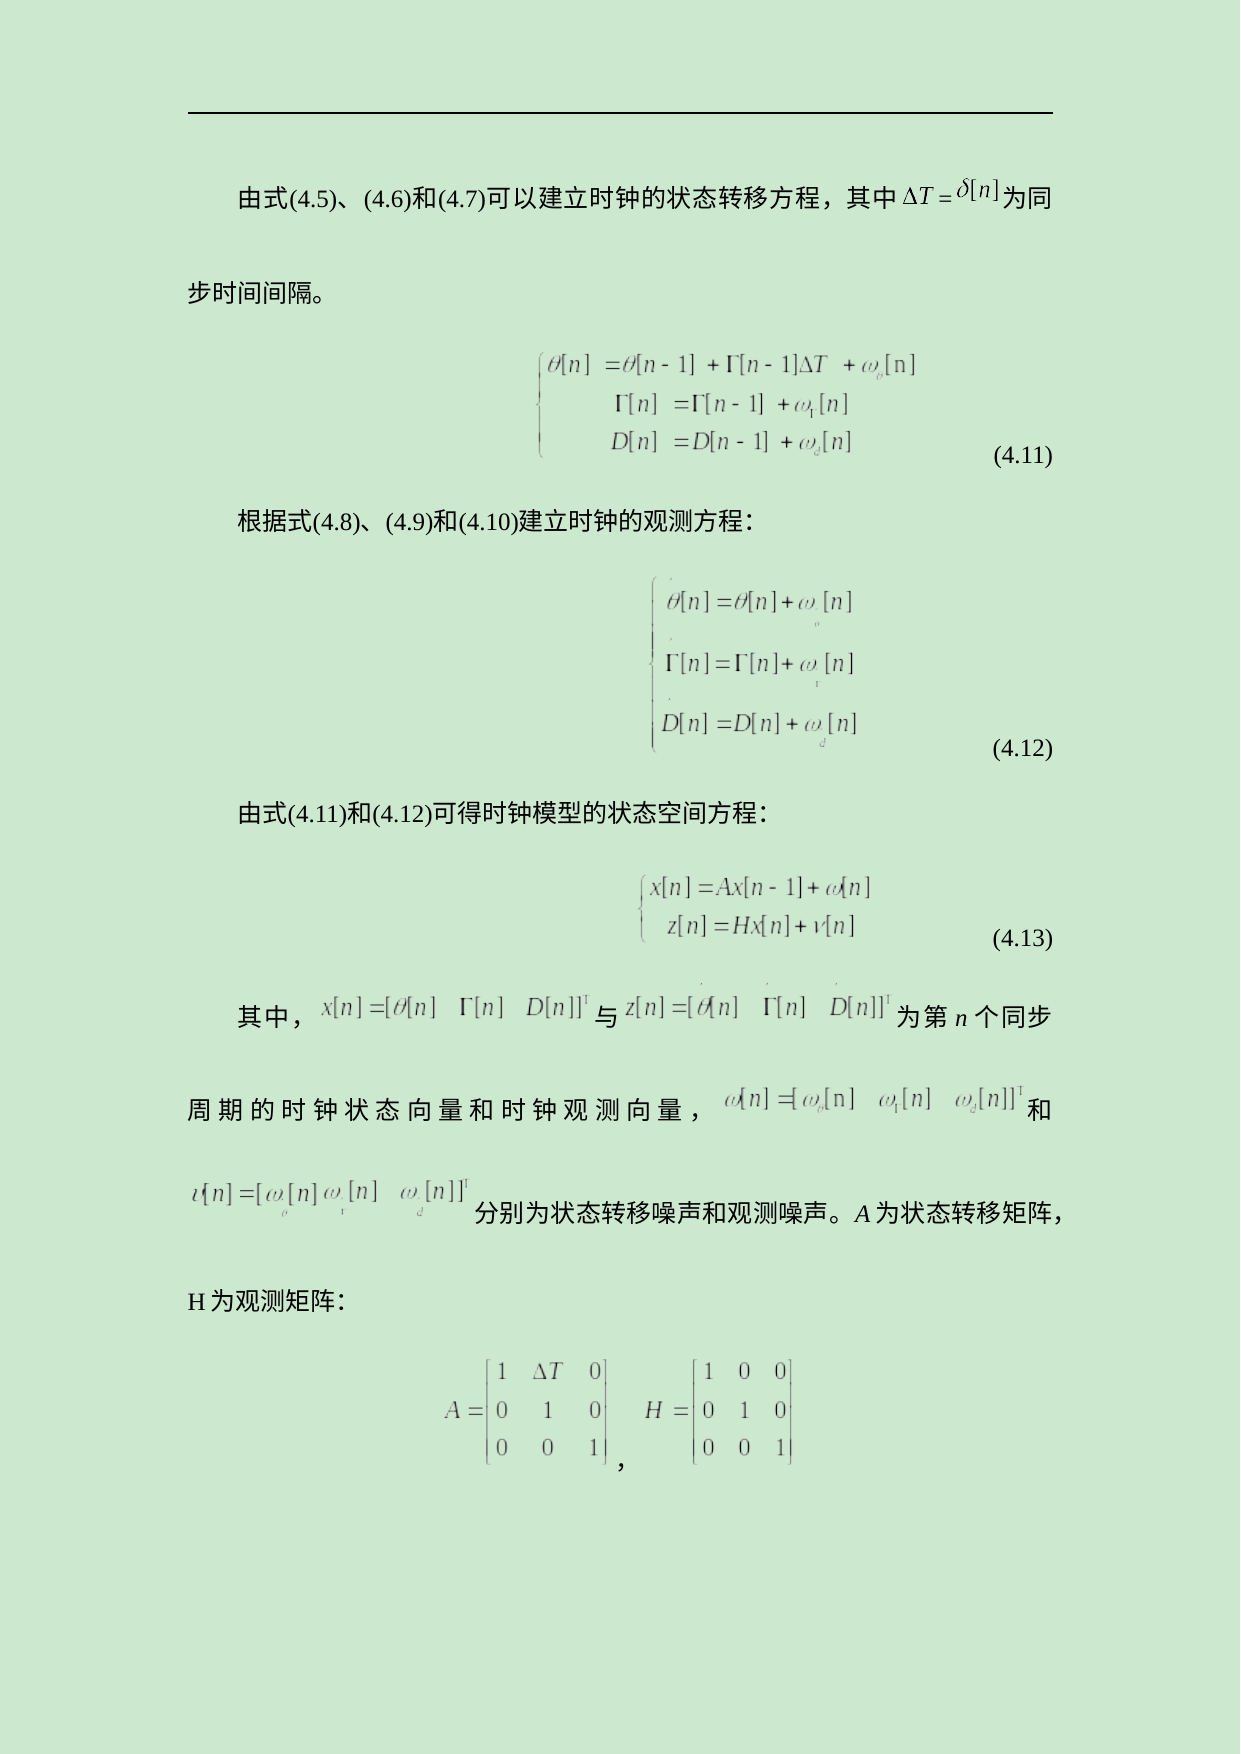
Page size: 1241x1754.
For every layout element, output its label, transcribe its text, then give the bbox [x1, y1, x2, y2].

text 由式(4.5)、(4.6)和(4.7)可以建立时钟的状态转移方程，其中=为同步时间间隔。 [187, 162, 1053, 324]
text 根据式(4.8)、(4.9)和(4.10)建立时钟的观测方程： [187, 487, 1053, 552]
text 其中，与为第n个同步周期的时钟状态向量和时钟观测向量，和分别为状态转移噪声和观测噪声。A为状态转移矩阵，H为观测矩阵： [187, 974, 1053, 1332]
text (4.11) [187, 343, 1053, 473]
text 由式(4.11)和(4.12)可得时钟模型的状态空间方程： [187, 779, 1053, 844]
text (4.13) [187, 863, 1053, 960]
text ， [187, 1350, 1053, 1480]
text (4.12) [187, 570, 1053, 765]
